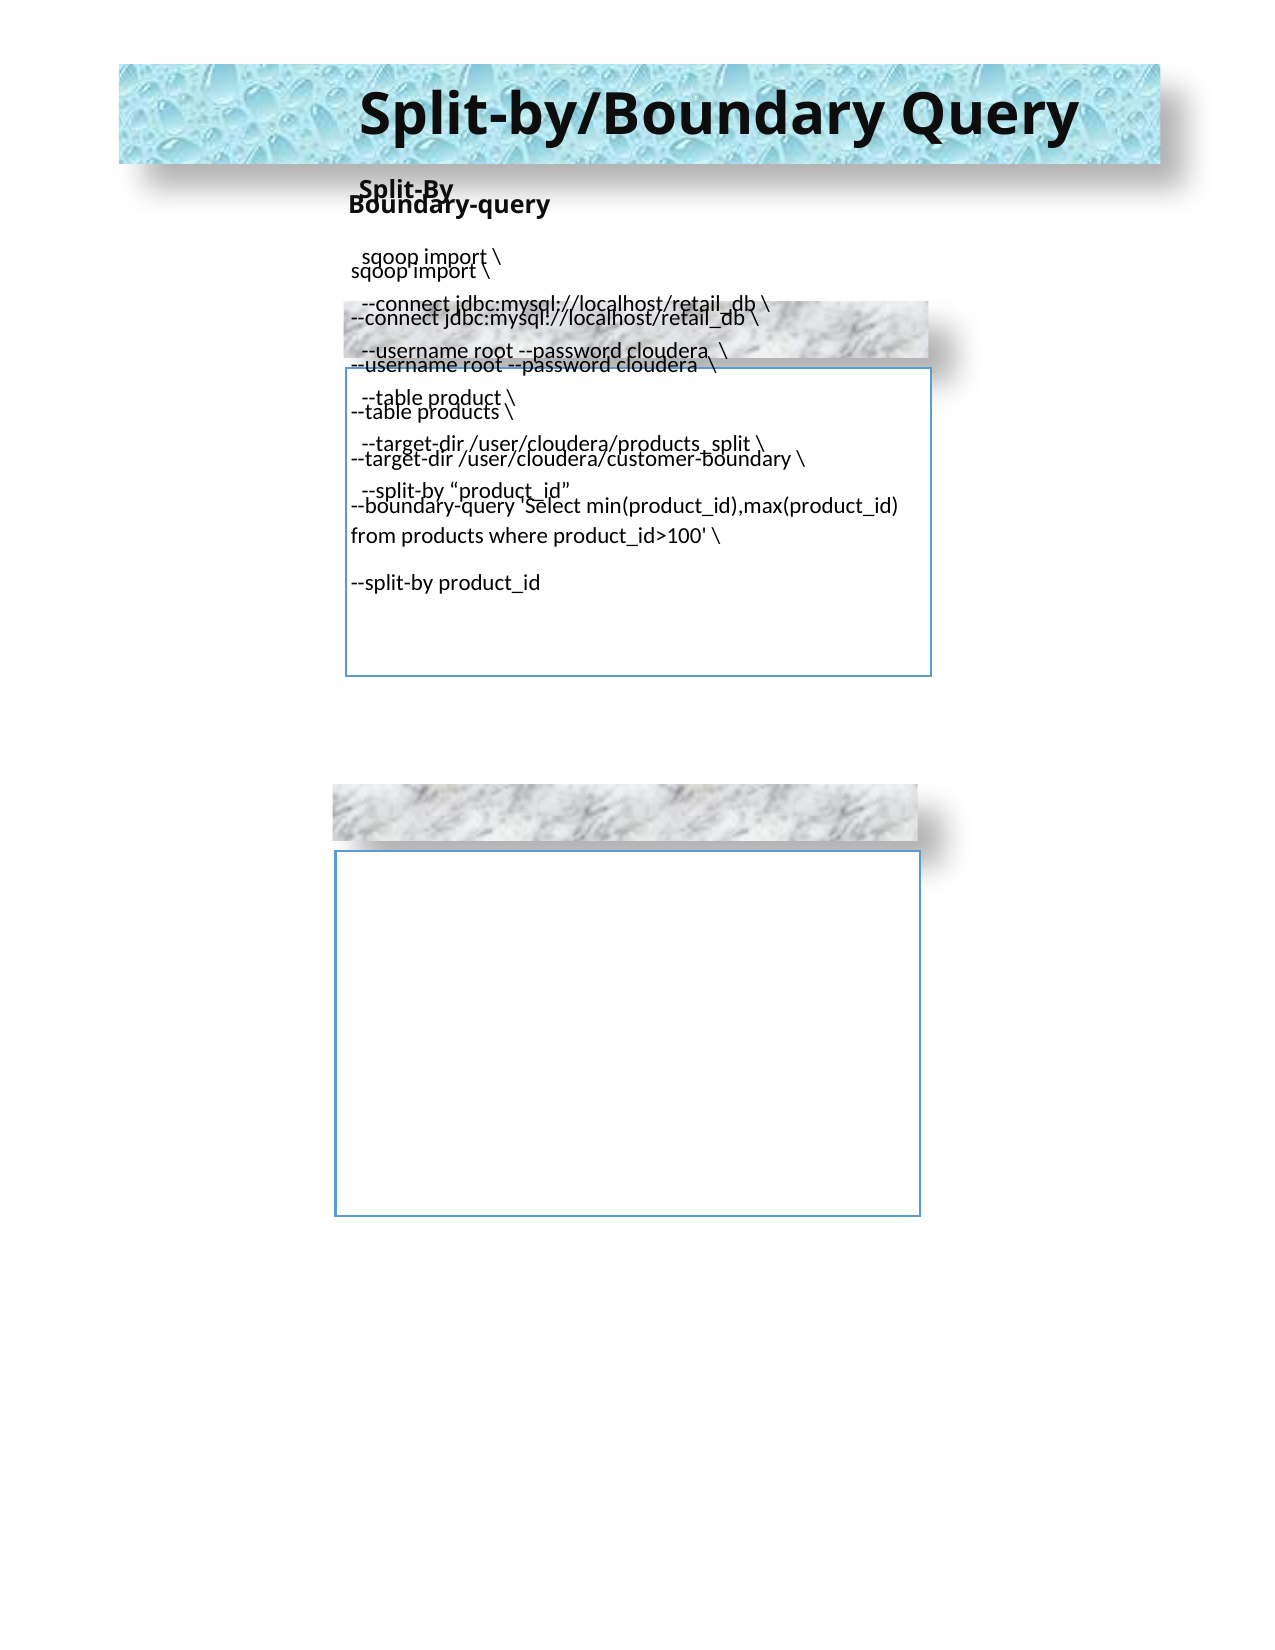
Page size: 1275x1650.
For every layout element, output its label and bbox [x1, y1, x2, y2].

picture [388, 301, 394, 310]
picture [747, 301, 752, 310]
picture [669, 348, 675, 358]
picture [737, 315, 742, 324]
picture [579, 350, 584, 358]
picture [332, 784, 918, 841]
picture [541, 301, 546, 310]
picture [118, 64, 1161, 164]
picture [484, 348, 490, 357]
picture [637, 301, 643, 310]
picture [592, 348, 598, 357]
picture [613, 348, 619, 358]
picture [476, 301, 481, 310]
picture [343, 301, 929, 358]
picture [449, 348, 454, 358]
picture [465, 315, 470, 324]
picture [645, 348, 651, 357]
picture [587, 301, 593, 310]
picture [496, 348, 502, 357]
